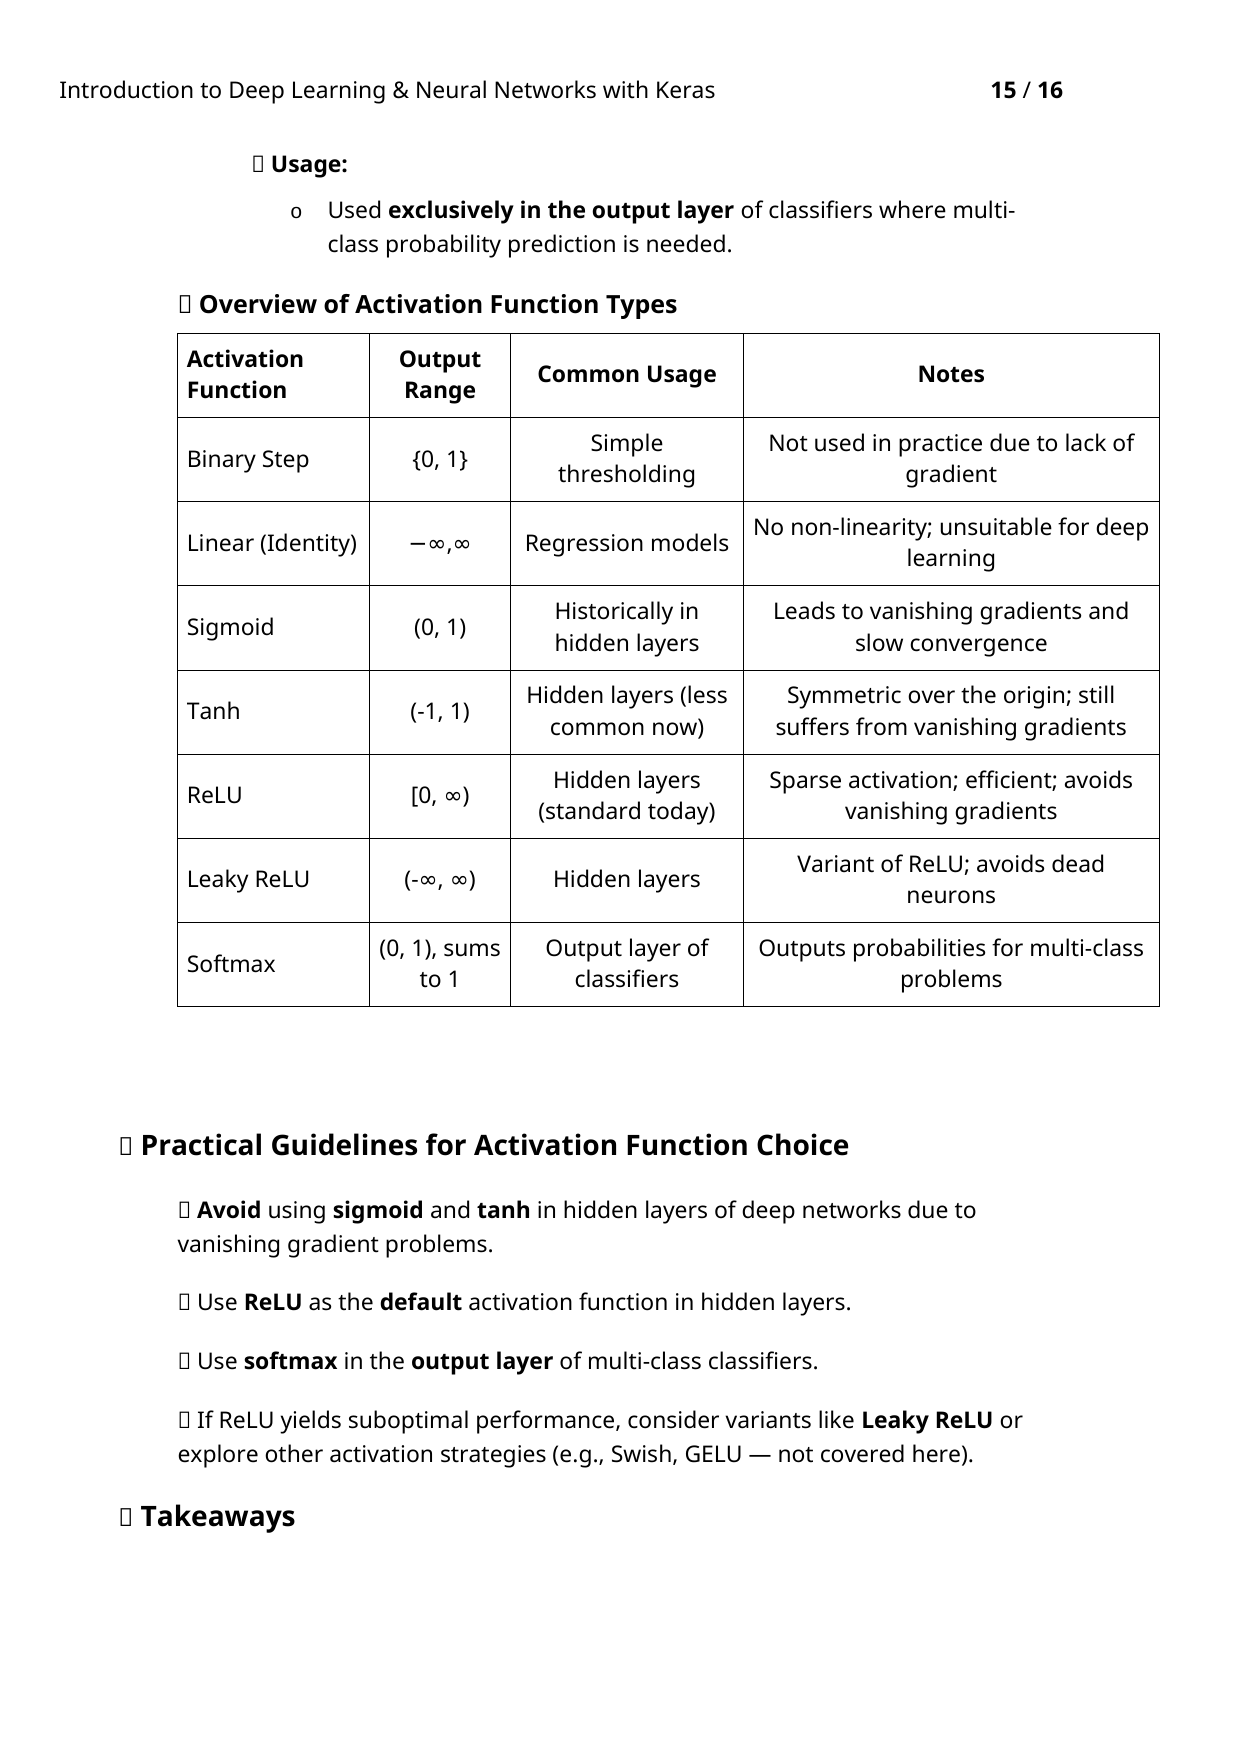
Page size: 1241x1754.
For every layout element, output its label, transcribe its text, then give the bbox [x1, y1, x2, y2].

text 🧠 Use ReLU as the default activation function in hidden layers. [177, 1286, 1063, 1318]
table_cell Not used in practice due to lack of gradient [744, 418, 1159, 501]
subtitle 🔹 Takeaways [118, 1496, 1063, 1535]
subtitle 🔧 Overview of Activation Function Types [177, 286, 1063, 320]
table_cell (-∞, ∞) [370, 839, 510, 922]
table_cell Binary Step [178, 418, 369, 501]
table_cell Leads to vanishing gradients and slow convergence [744, 586, 1159, 669]
text ✅ Usage: [177, 148, 1063, 179]
table_cell [0, ∞) [370, 755, 510, 838]
subtitle 🔹 Practical Guidelines for Activation Function Choice [118, 1125, 1063, 1163]
table_cell Hidden layers (standard today) [511, 755, 743, 838]
table_header Output Range [370, 334, 510, 417]
table_cell ReLU [178, 755, 369, 838]
table_header Notes [744, 334, 1159, 417]
table_header Common Usage [511, 334, 743, 417]
table_cell Symmetric over the origin; still suffers from vanishing gradients [744, 671, 1159, 754]
table_cell Linear (Identity) [178, 502, 369, 585]
text 🧠 Use softmax in the output layer of multi-class classifiers. [177, 1345, 1063, 1376]
table_cell (0, 1), sums to 1 [370, 923, 510, 1006]
table_cell Historically in hidden layers [511, 586, 743, 669]
table_cell Hidden layers (less common now) [511, 671, 743, 754]
table_cell Sigmoid [178, 586, 369, 669]
text 🧠 If ReLU yields suboptimal performance, consider variants like Leaky ReLU or explore other activation strategies (e.g., Swish, GELU — not covered here). [177, 1404, 1063, 1469]
table_cell No non-linearity; unsuitable for deep learning [744, 502, 1159, 585]
table_cell Output layer of classifiers [511, 923, 743, 1006]
table_cell Hidden layers [511, 839, 743, 922]
table_cell −∞,∞ [370, 502, 510, 585]
table_cell Tanh [178, 671, 369, 754]
table_cell Softmax [178, 923, 369, 1006]
table_cell Leaky ReLU [178, 839, 369, 922]
list Used exclusively in the output layer of classifiers where multi-class probability prediction is needed. [290, 194, 1063, 259]
table_cell {0, 1} [370, 418, 510, 501]
table_header Activation Function [178, 334, 369, 417]
table_cell (0, 1) [370, 586, 510, 669]
text 🧠 Avoid using sigmoid and tanh in hidden layers of deep networks due to vanishing gradient problems. [177, 1194, 1063, 1259]
table_cell Variant of ReLU; avoids dead neurons [744, 839, 1159, 922]
table_cell Sparse activation; efficient; avoids vanishing gradients [744, 755, 1159, 838]
table_cell Regression models [511, 502, 743, 585]
table_cell Outputs probabilities for multi-class problems [744, 923, 1159, 1006]
table_cell Simple thresholding [511, 418, 743, 501]
table_cell (-1, 1) [370, 671, 510, 754]
